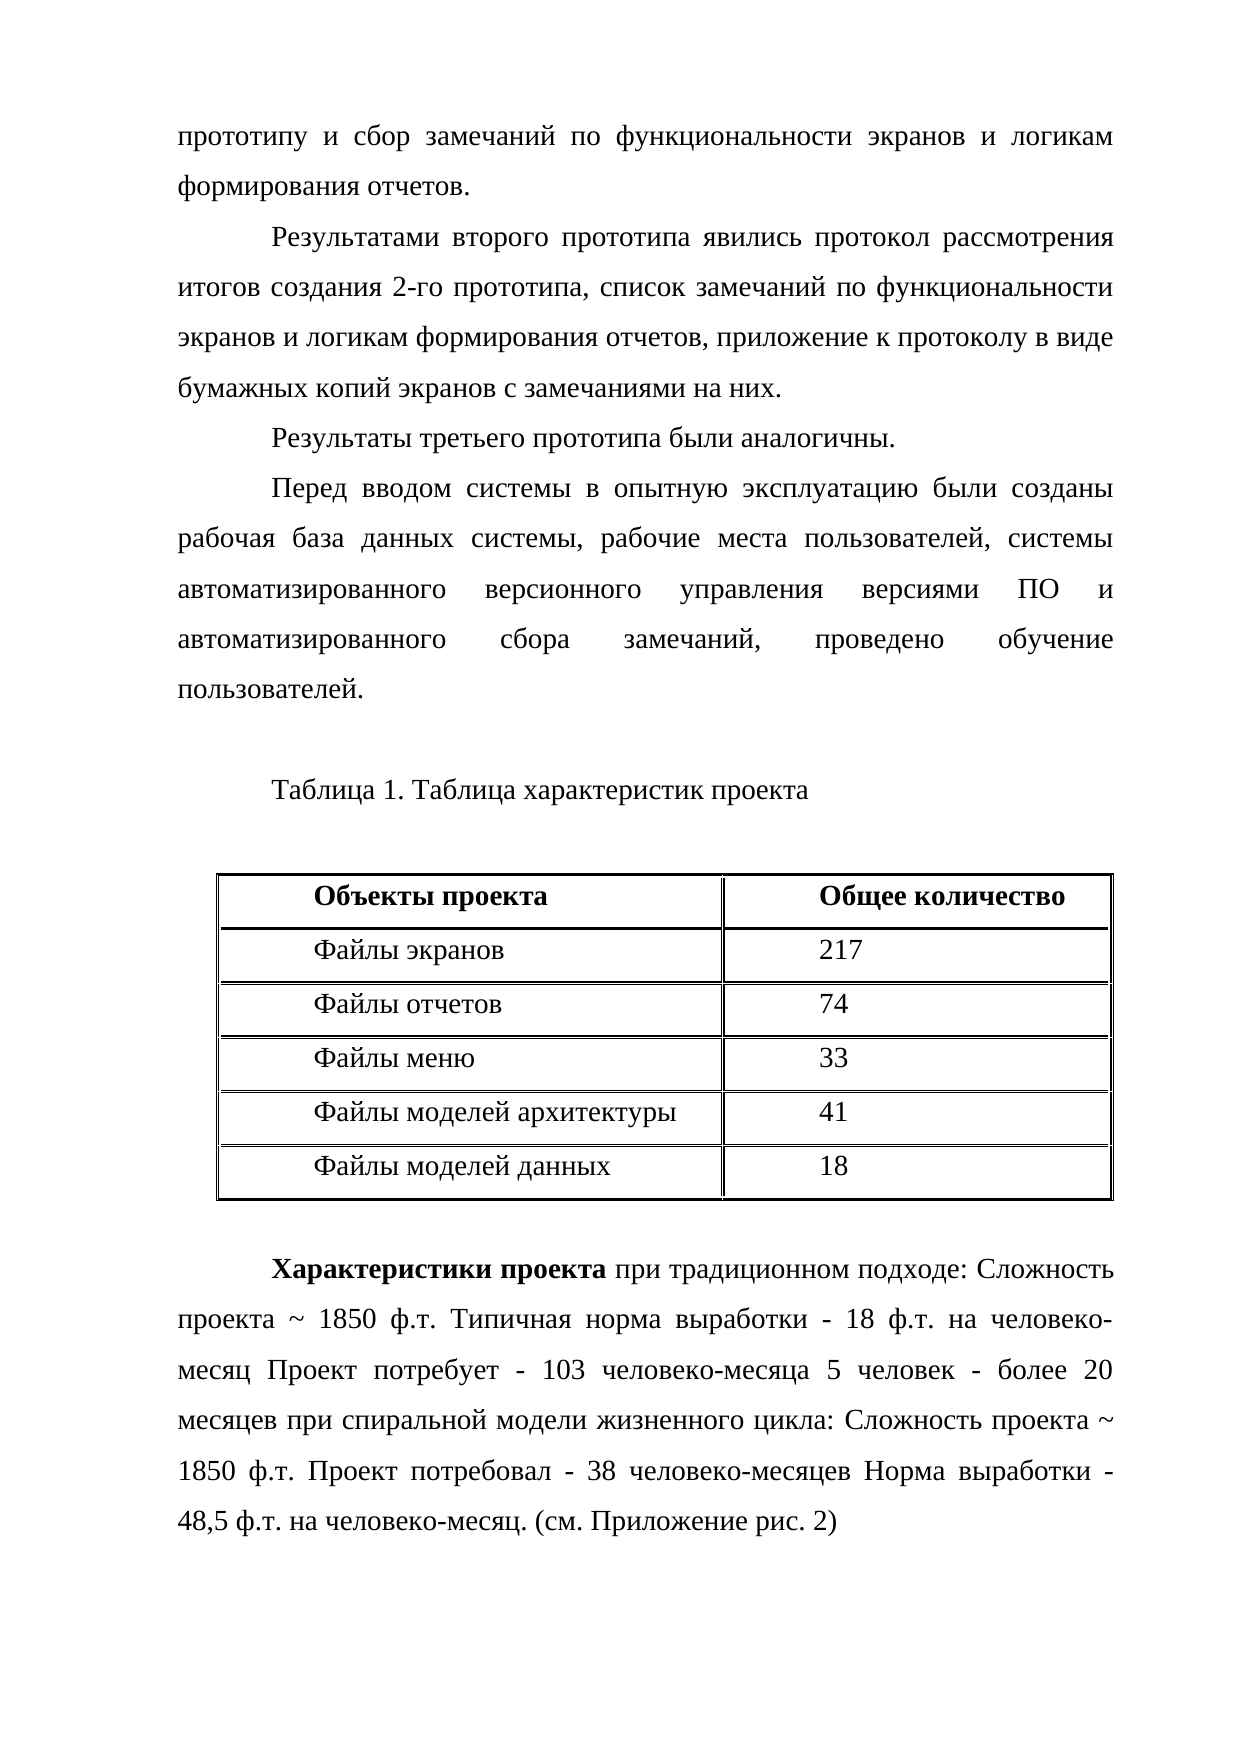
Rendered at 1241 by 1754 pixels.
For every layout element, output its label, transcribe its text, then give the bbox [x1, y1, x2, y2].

text Характеристики проекта при традиционном подходе: Сложность проекта ~ 1850 ф.т. Типичная норма выработки - 18 ф.т. на человеко-месяц Проект потребует - 103 человеко-месяца 5 человек - более 20 месяцев при спиральной модели жизненного цикла: Сложность проекта ~ 1850 ф.т. Проект потребовал - 38 человеко-месяцев Норма выработки - 48,5 ф.т. на человеко-месяц. (см. Приложение рис. 2) [177, 1251, 1114, 1536]
table_cell 41 [725, 1090, 1111, 1144]
table_cell Файлы экранов [219, 927, 721, 981]
table_cell 217 [725, 927, 1110, 981]
table_cell Файлы моделей данных [217, 1144, 723, 1198]
table_cell 18 [723, 1144, 1112, 1198]
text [177, 118, 1114, 202]
table_cell 74 [725, 981, 1111, 1035]
table_header Общее количество [723, 876, 1110, 927]
text Таблица 1. Таблица характеристик проекта [177, 772, 1114, 806]
table_cell Файлы отчетов [219, 981, 721, 1035]
text Результаты третьего прототипа были аналогичны. [177, 420, 1114, 453]
text Результатами второго прототипа явились протокол рассмотрения итогов создания 2-го прототипа, список замечаний по функциональности экранов и логикам формирования отчетов, приложение к протоколу в виде бумажных копий экранов с замечаниями на них. [177, 219, 1114, 403]
table_cell 33 [725, 1035, 1111, 1089]
text Перед вводом системы в опытную эксплуатацию были созданы рабочая база данных системы, рабочие места пользователей, системы автоматизированного версионного управления версиями ПО и автоматизированного сбора замечаний, проведено обучение пользователей. [177, 470, 1114, 705]
table_header Объекты проекта [219, 875, 723, 927]
table_cell Файлы меню [219, 1035, 721, 1089]
table_cell Файлы моделей архитектуры [219, 1090, 721, 1144]
